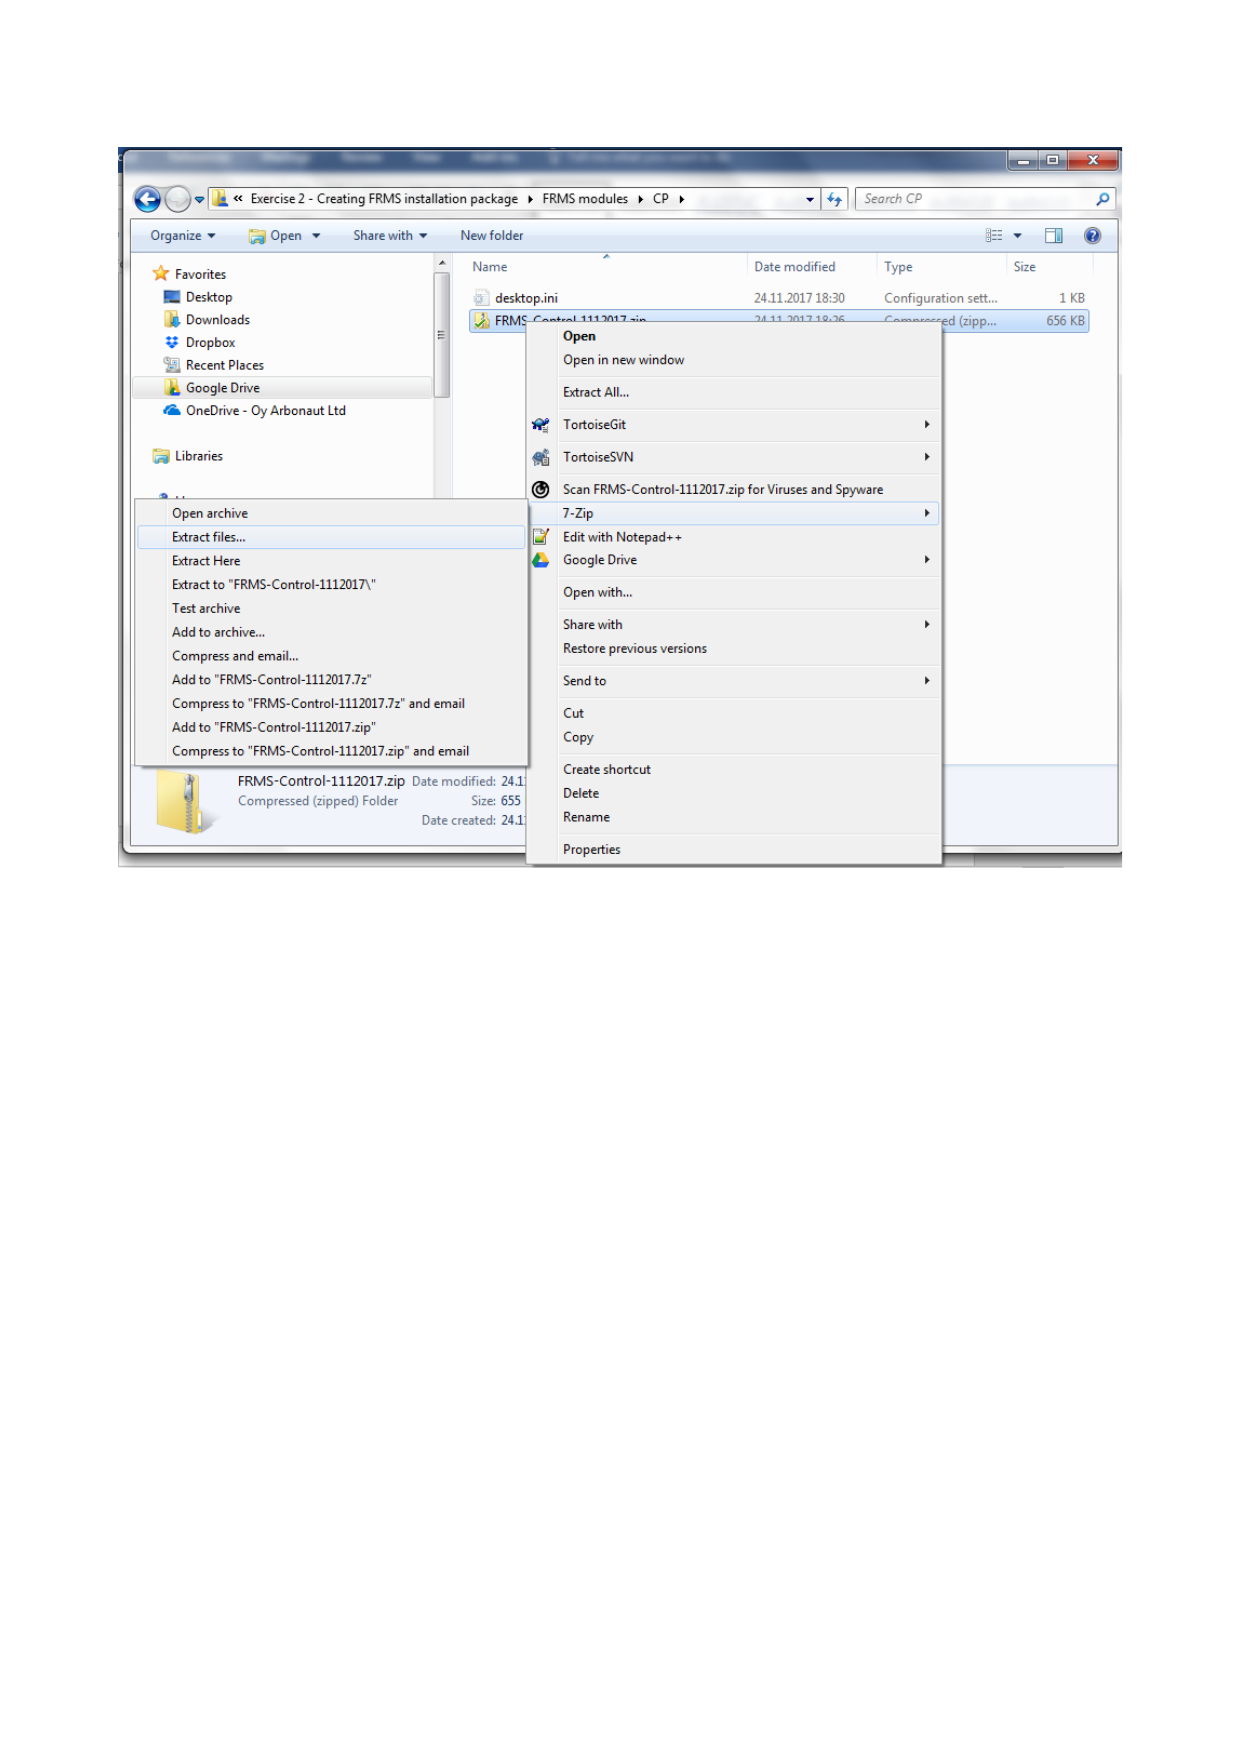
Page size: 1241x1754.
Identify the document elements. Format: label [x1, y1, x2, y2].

picture [118, 147, 1123, 868]
